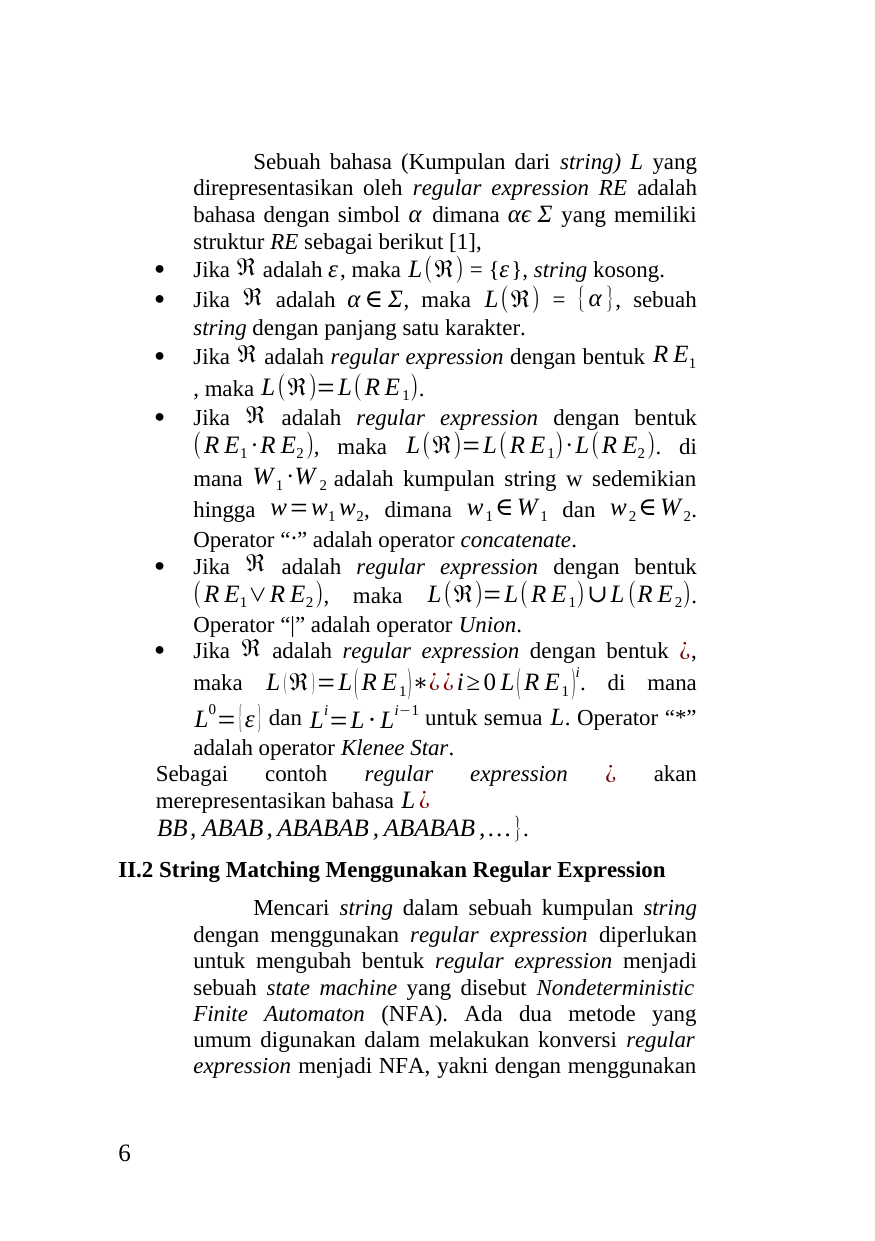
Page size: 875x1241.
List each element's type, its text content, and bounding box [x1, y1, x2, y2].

subtitle String Matching Menggunakan Regular Expression [118, 856, 697, 882]
list Jika adalah , maka = , sebuah string dengan panjang satu karakter. [156, 284, 697, 341]
list Jika adalah regular expression dengan bentuk , maka . [156, 341, 697, 404]
list Jika adalah regular expression dengan bentuk , maka . Operator “|” adalah operator Union. [156, 553, 697, 637]
text Sebuah bahasa (Kumpulan dari string) L yang direpresentasikan oleh regular expression RE adalah bahasa dengan simbol dimana yang memiliki struktur RE sebagai berikut, [193, 148, 697, 254]
text . [156, 814, 697, 843]
text Sebagai contoh regular expression akan merepresentasikan bahasa [156, 760, 697, 814]
list Jika adalah regular expression dengan bentuk , maka . di mana dan untuk semua . Operator “*” adalah operator Klenee Star. [156, 637, 697, 760]
list Jika adalah regular expression dengan bentuk , maka . di mana adalah kumpulan string w sedemikian hingga , dimana dan . Operator “” adalah operator concatenate. [156, 404, 697, 553]
list Jika adalah , maka = {}, string kosong. [156, 254, 697, 284]
